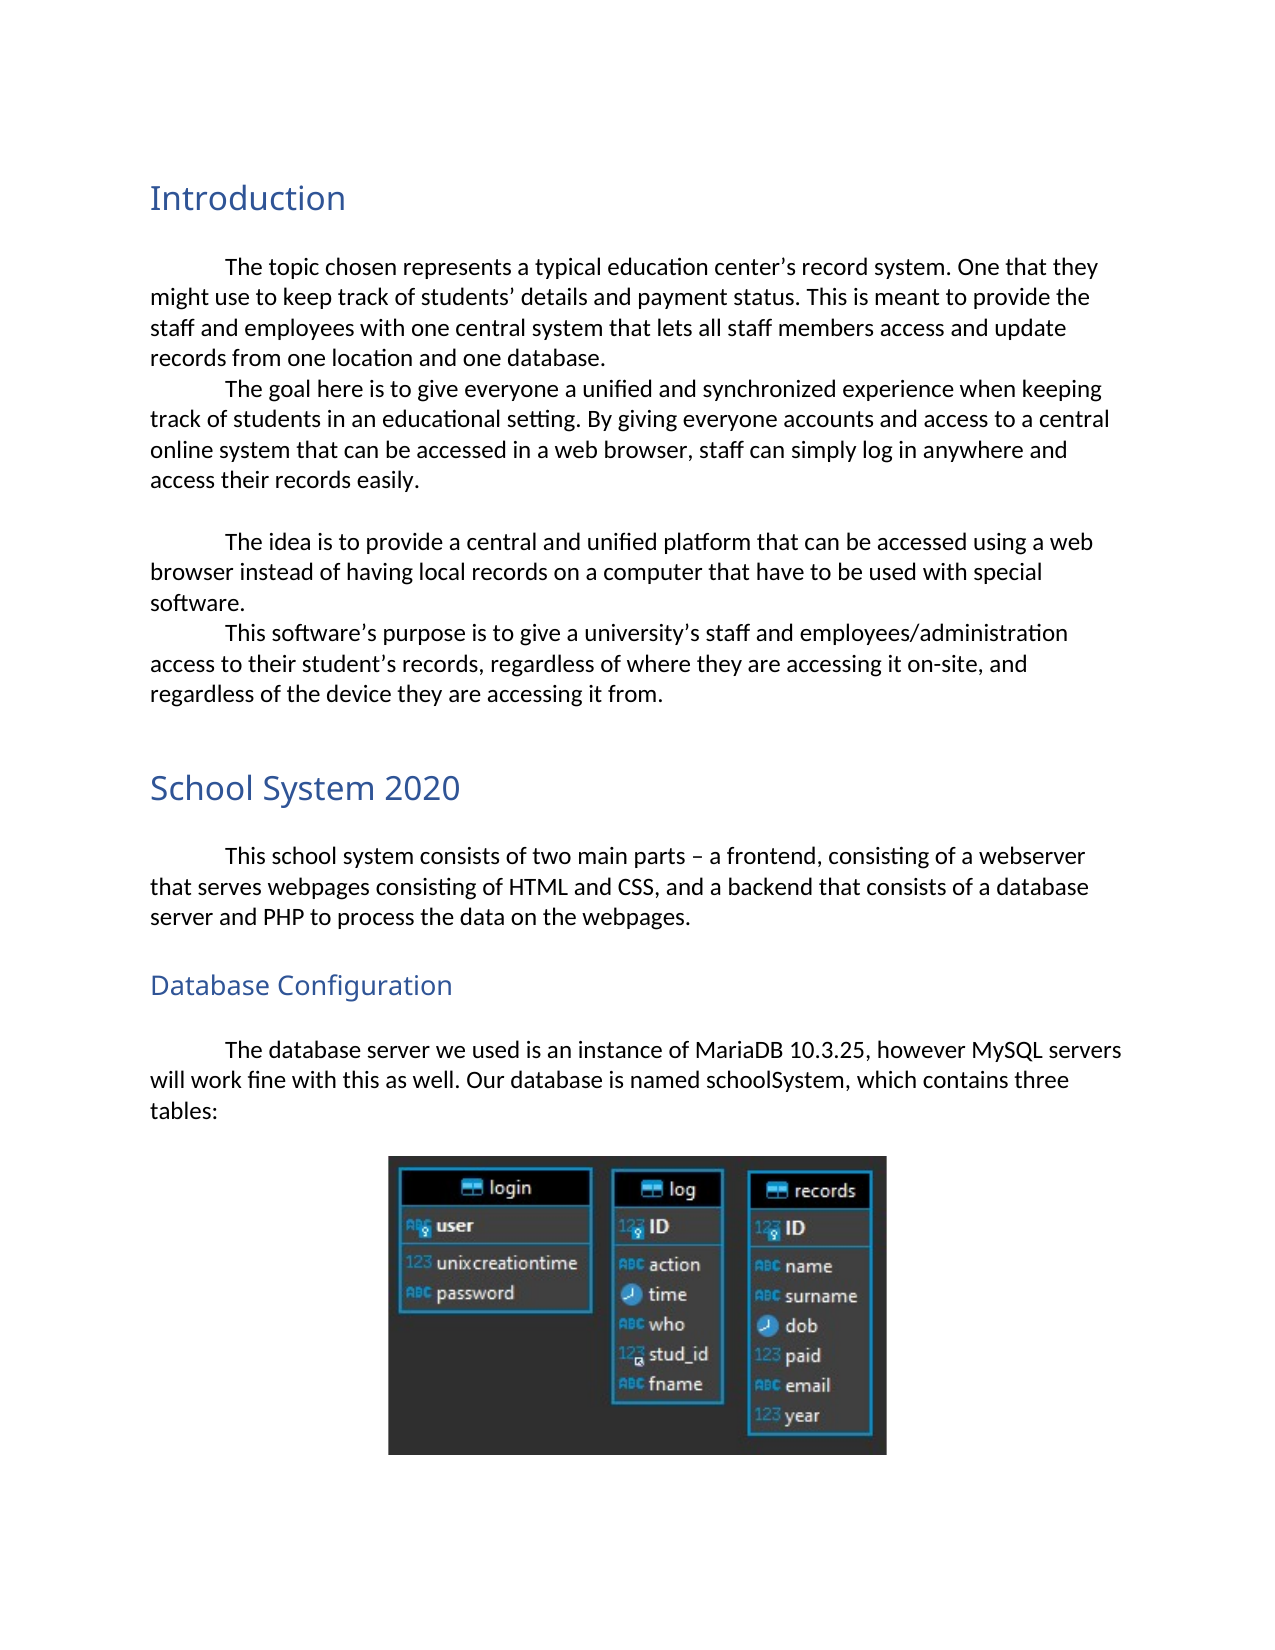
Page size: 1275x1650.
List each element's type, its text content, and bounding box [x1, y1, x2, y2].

text This school system consists of two main parts – a frontend, consisting of a webserver that serves webpages consisting of HTML and CSS, and a backend that consists of a database server and PHP to process the data on the webpages. [150, 840, 1125, 932]
subtitle School System 2020 [150, 764, 1125, 810]
text The goal here is to give everyone a unified and synchronized experience when keeping track of students in an educational setting. By giving everyone accounts and access to a central online system that can be accessed in a web browser, staff can simply log in anywhere and access their records easily. [150, 373, 1125, 495]
subtitle Database Configuration [150, 966, 1125, 1003]
text The database server we used is an instance of MariaDB 10.3.25, however MySQL servers will work fine with this as well. Our database is named schoolSystem, which contains three tables: [150, 1034, 1125, 1125]
picture [388, 1156, 887, 1455]
text The idea is to provide a central and unified platform that can be accessed using a web browser instead of having local records on a computer that have to be used with special software. [150, 526, 1125, 617]
text This software’s purpose is to give a university’s staff and employees/administration access to their student’s records, regardless of where they are accessing it on-site, and regardless of the device they are accessing it from. [150, 617, 1125, 709]
subtitle Introduction [150, 175, 1125, 220]
text The topic chosen represents a typical education center’s record system. One that they might use to keep track of students’ details and payment status. This is meant to provide the staff and employees with one central system that lets all staff members access and update records from one location and one database. [150, 251, 1125, 373]
